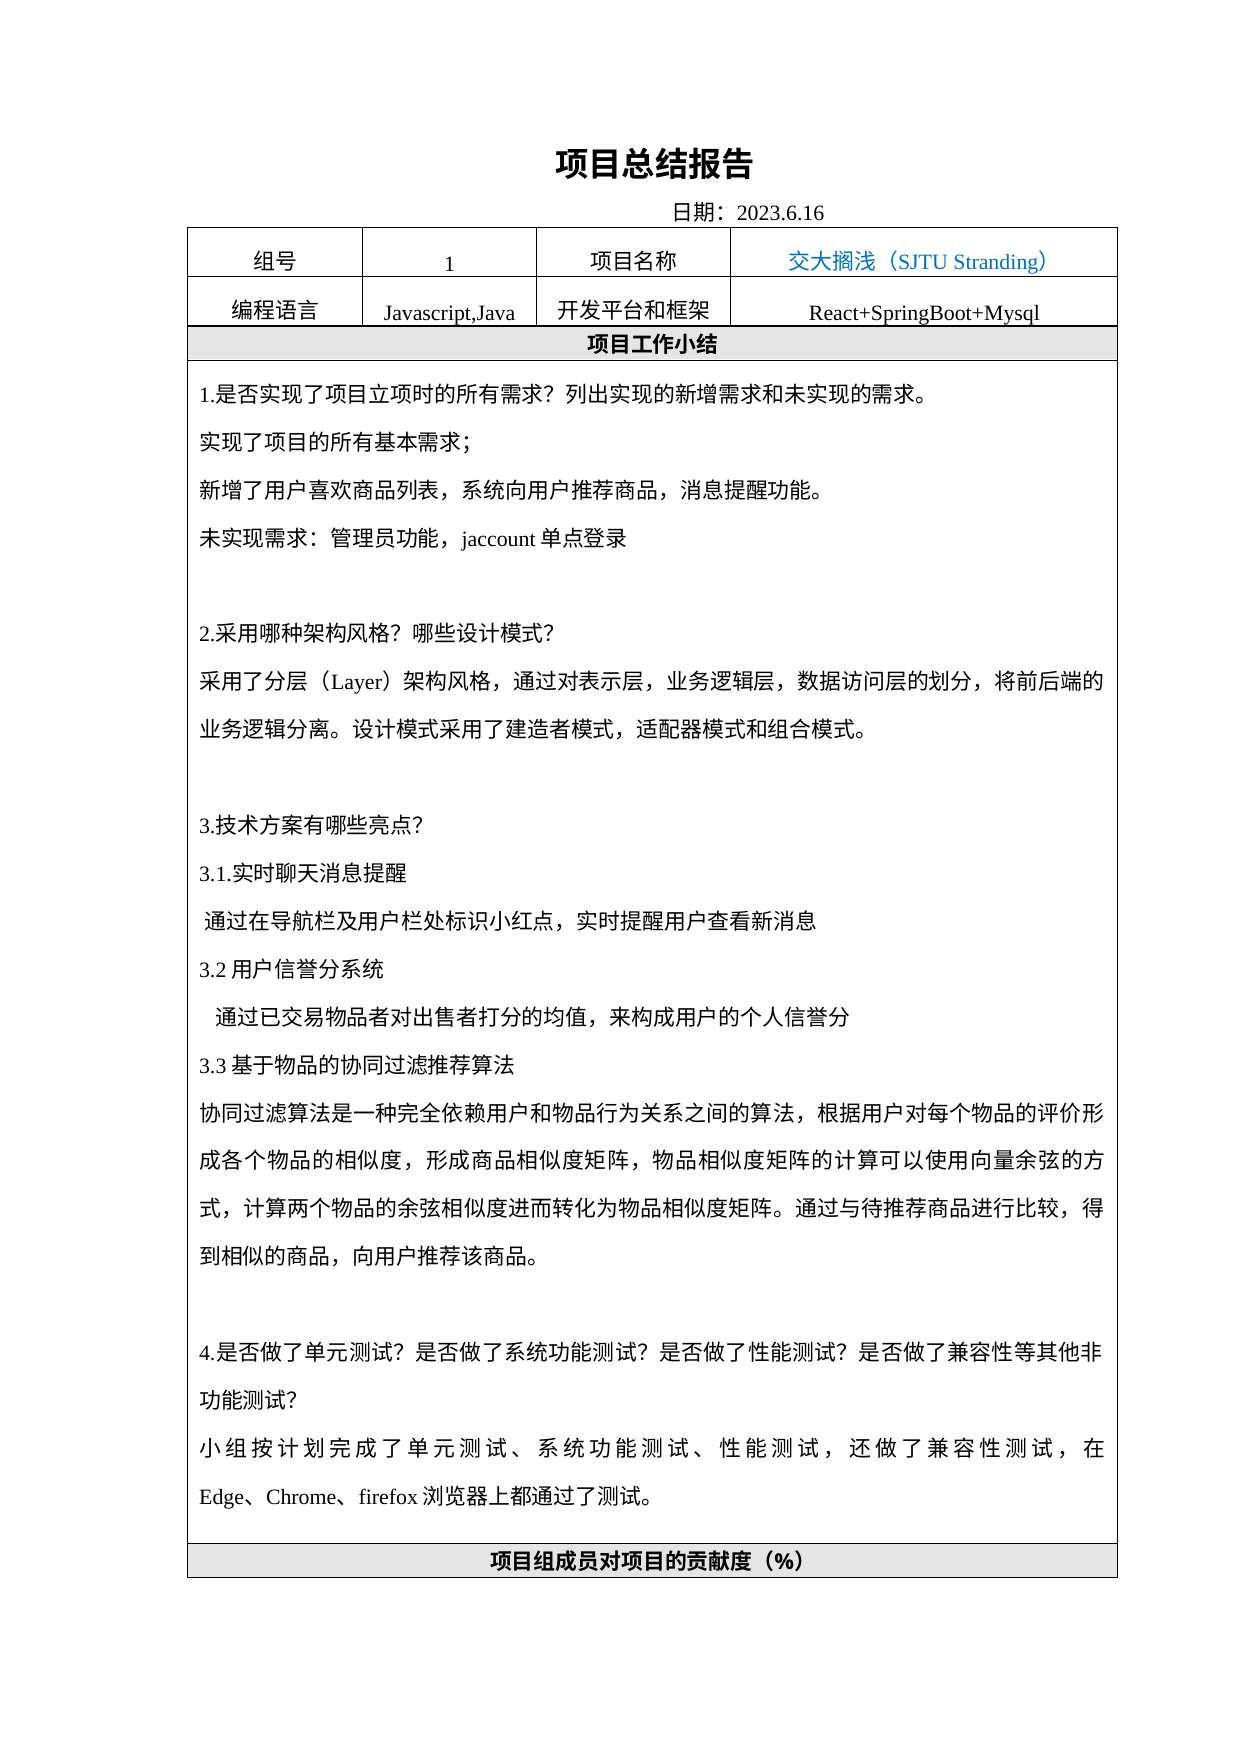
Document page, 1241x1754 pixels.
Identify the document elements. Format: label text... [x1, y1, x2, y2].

table_cell 项目组成员对项目的贡献度（%） [188, 1544, 1117, 1577]
text 日期：2023.6.16 [187, 194, 1122, 227]
table_header 1 [363, 228, 536, 276]
table_cell 编程语言 [188, 277, 362, 325]
table_header 项目工作小结 [188, 327, 1117, 359]
table_cell Javascript,Java [363, 277, 536, 325]
table_cell React+SpringBoot+Mysql [731, 277, 1117, 325]
text 项目总结报告 [187, 129, 1122, 194]
table_header 项目名称 [537, 228, 730, 276]
table_cell 开发平台和框架 [537, 277, 730, 325]
table_header 交大搁浅（SJTU Stranding） [731, 228, 1117, 276]
table_cell 1.是否实现了项目立项时的所有需求？列出实现的新增需求和未实现的需求。 实现了项目的所有基本需求； 新增了用户喜欢商品列表，系统向用户推荐商品，消息提醒功能。 未实现需求：管理员功能，jaccount单点登录 2.采用哪种架构风格？哪些设计模式？ 采用了分层（Layer）架构风格，通过对表示层，业务逻辑层，数据访问层的划分，将前后端的业务逻辑分离。设计模式采用了建造者模式，适配器模式和组合模式。 3.技术方案有哪些亮点？ 3.1.实时聊天消息提醒 通过在导航栏及用户栏处标识小红点，实时提醒用户查看新消息 3.2用户信誉分系统 通过已交易物品者对出售者打分的均值，来构成用户的个人信誉分 3.3基于物品的协同过滤推荐算法 协同过滤算法是一种完全依赖用户和物品行为关系之间的算法，根据用户对每个物品的评价形成各个物品的相似度，形成商品相似度矩阵，物品相似度矩阵的计算可以使用向量余弦的方式，计算两个物品的余弦相似度进而转化为物品相似度矩阵。通过与待推荐商品进行比较，得到相似的商品，向用户推荐该商品。 4.是否做了单元测试？是否做了系统功能测试？是否做了性能测试？是否做了兼容性等其他非功能测试？ 小组按计划完成了单元测试、系统功能测试、性能测试，还做了兼容性测试，在Edge、Chrome、firefox浏览器上都通过了测试。 [188, 361, 1117, 1543]
table_header 组号 [188, 228, 362, 276]
